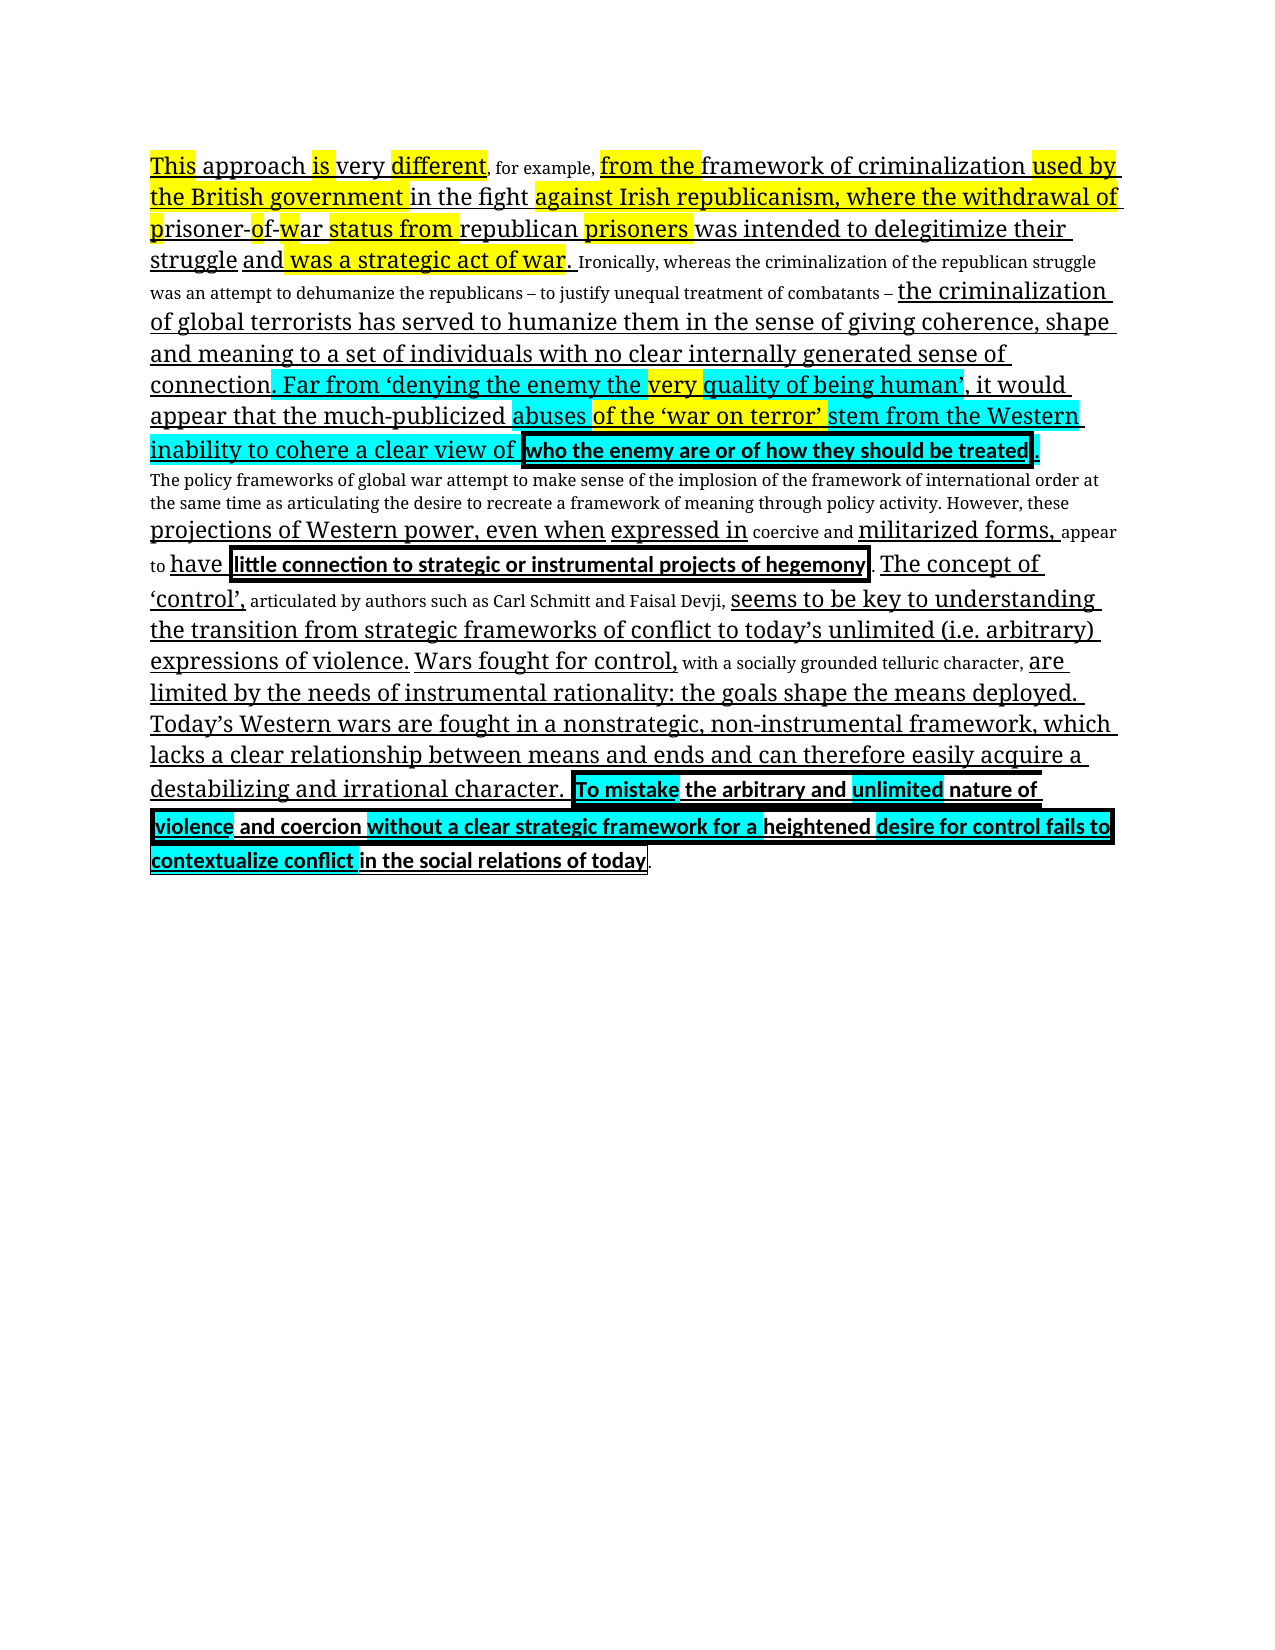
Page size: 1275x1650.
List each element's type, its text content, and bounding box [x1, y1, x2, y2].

text The policy frameworks of global war attempt to make sense of the implosion of the framework of international order at the same time as articulating the desire to recreate a framework of meaning through policy activity. However, these projections of Western power, even when expressed in coercive and militarized forms, appear to have little connection to strategic or instrumental projects of hegemony. The concept of ‘control’, articulated by authors such as Carl Schmitt and Faisal Devji, seems to be key to understanding the transition from strategic frameworks of conflict to today’s unlimited (i.e. arbitrary) expressions of violence. Wars fought for control, with a socially grounded telluric character, are limited by the needs of instrumental rationality: the goals shape the means deployed. Today’s Western wars are fought in a nonstrategic, non-instrumental framework, which lacks a clear relationship between means and ends and can therefore easily acquire a destabilizing and irrational character. To mistake the arbitrary and unlimited nature of violence and coercion without a clear strategic framework for a heightened desire for control fails to contextualize conflict in the social relations of today. [150, 469, 1125, 875]
text This approach is very different, for example, from the framework of criminalization used by the British government in the fight against Irish republicanism, where the withdrawal of prisoner-of-war status from republican prisoners was intended to delegitimize their struggle and was a strategic act of war. Ironically, whereas the criminalization of the republican struggle was an attempt to dehumanize the republicans – to justify unequal treatment of combatants – the criminalization of global terrorists has served to humanize them in the sense of giving coherence, shape and meaning to a set of individuals with no clear internally generated sense of connection. Far from ‘denying the enemy the very quality of being human’, it would appear that the much-publicized abuses of the ‘war on terror’ stem from the Western inability to cohere a clear view of who the enemy are or of how they should be treated. [150, 150, 1125, 469]
